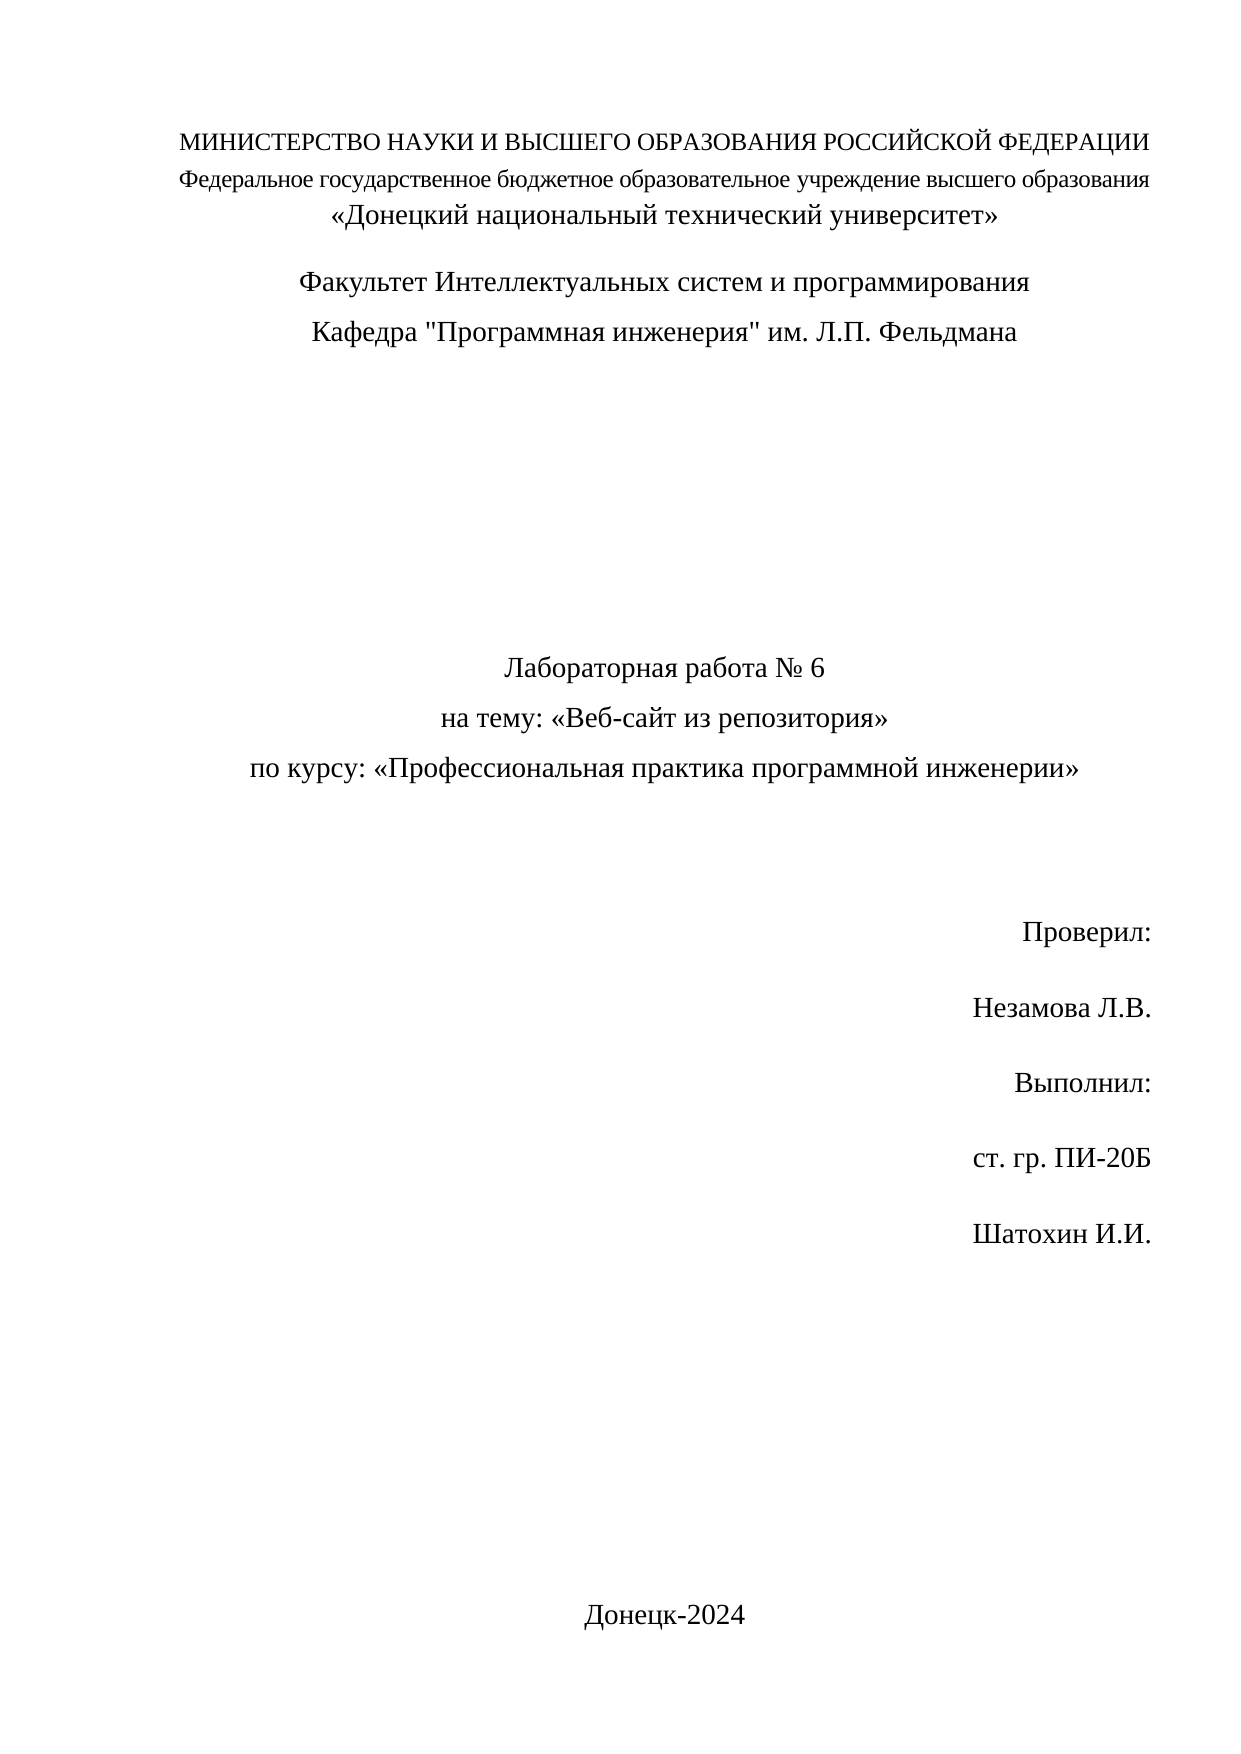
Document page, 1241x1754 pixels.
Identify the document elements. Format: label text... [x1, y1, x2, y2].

text Проверил: [177, 914, 1152, 948]
text МИНИСТЕРСТВО НАУКИ И ВЫСШЕГО ОБРАЗОВАНИЯ РОССИЙСКОЙ ФЕДЕРАЦИИ [177, 118, 1152, 156]
text на тему: «Веб-сайт из репозитория» [177, 700, 1152, 734]
text Донецк-2024 [177, 1597, 1152, 1630]
text по курсу: «Профессиональная практика программной инженерии» [177, 751, 1152, 784]
text Федеральное государственное бюджетное образовательное учреждение высшего образования [177, 156, 1152, 193]
text Кафедра "Программная инженерия" им. Л.П. Фельдмана [177, 314, 1152, 348]
text Факультет Интеллектуальных систем и программирования [177, 264, 1152, 298]
text Незамова Л.В. [177, 990, 1152, 1023]
text Лабораторная работа № 6 [177, 650, 1152, 683]
text ст. гр. ПИ-20Б [177, 1141, 1152, 1174]
text Выполнил: [177, 1065, 1152, 1099]
text «Донецкий национальный технический университет» [177, 193, 1152, 231]
text Шатохин И.И. [177, 1216, 1152, 1249]
